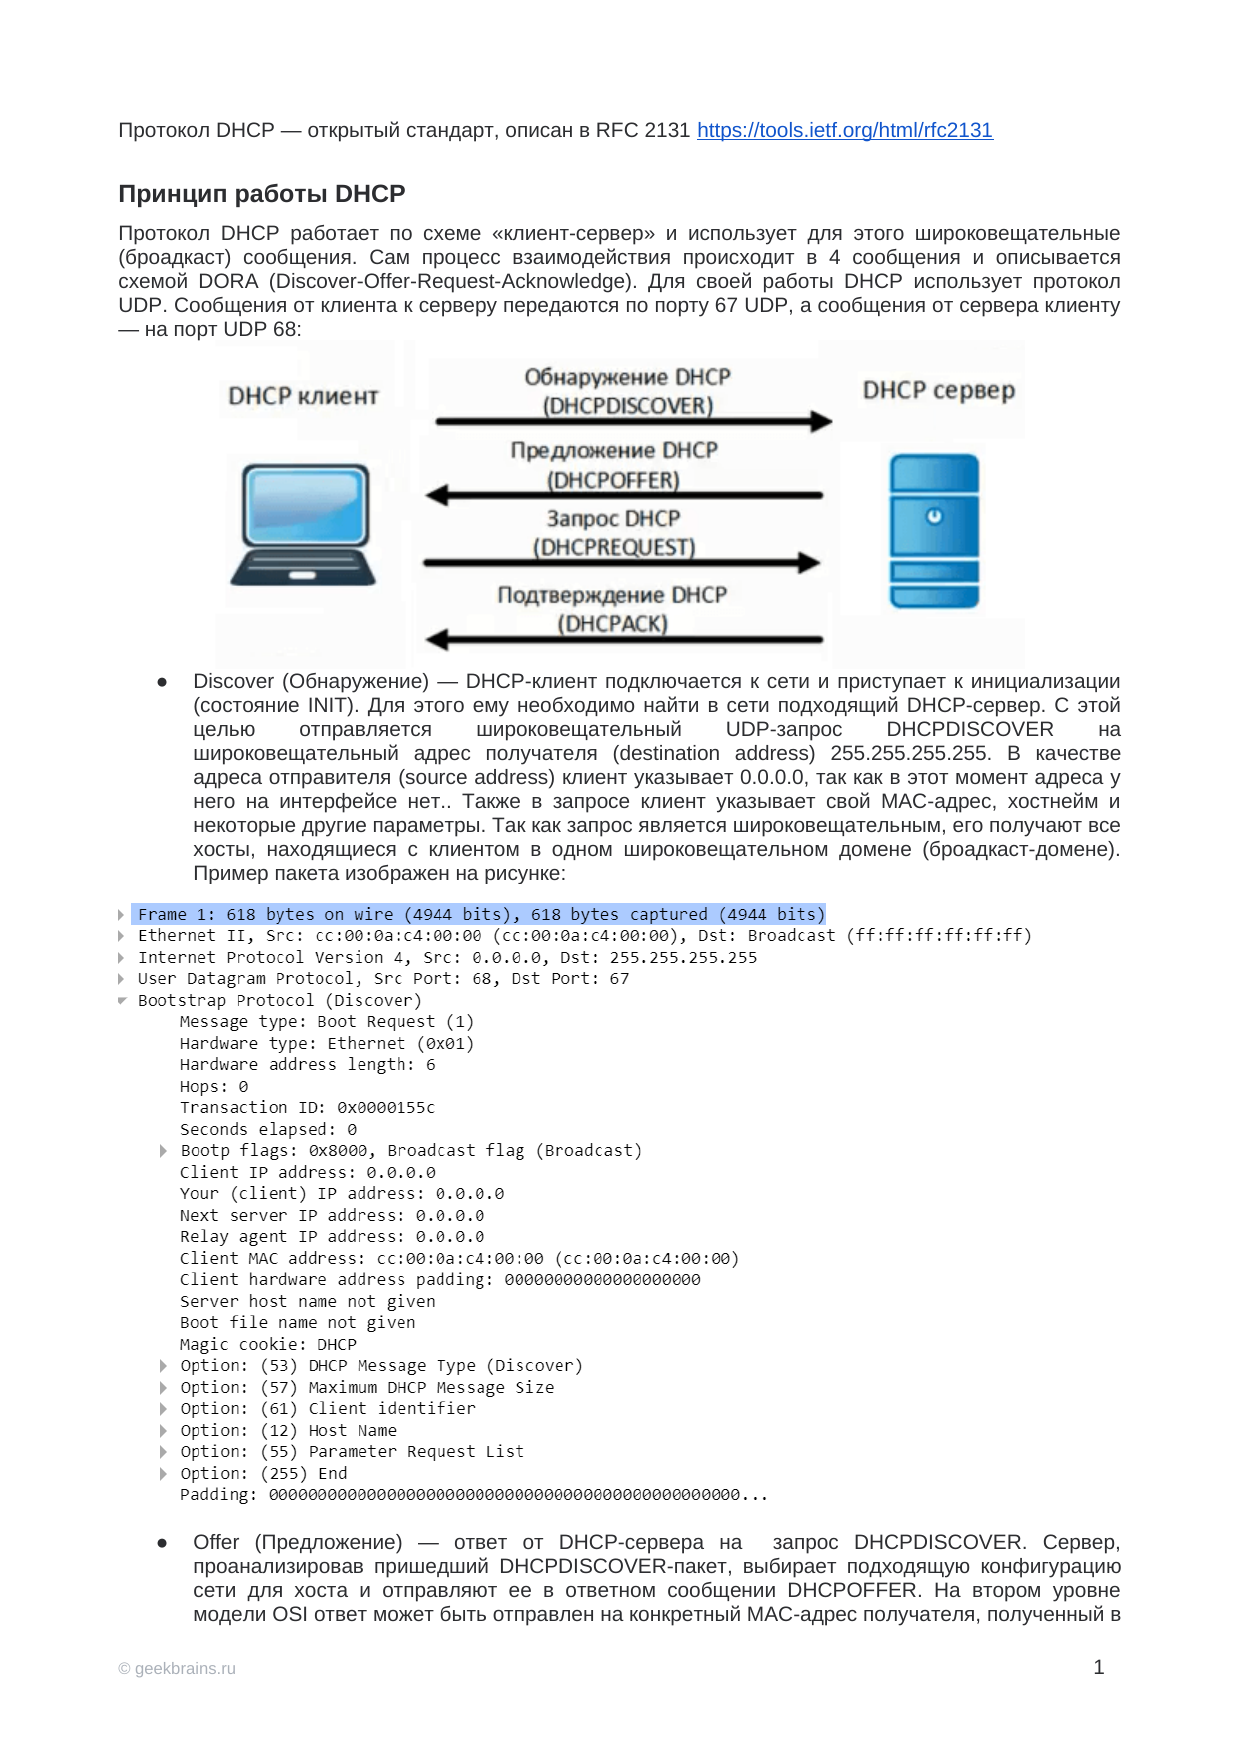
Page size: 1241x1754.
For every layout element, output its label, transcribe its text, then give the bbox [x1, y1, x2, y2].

subtitle Принцип работы DHCP [118, 179, 1122, 208]
text Протокол DHCP — открытый стандарт, описан в RFC 2131 https://tools.ietf.org/html/rfc2131 [118, 118, 1122, 142]
picture [215, 340, 1025, 669]
picture [118, 884, 1123, 1531]
list Discover (Обнаружение) — DHCP-клиент подключается к сети и приступает к инициализации (состояние INIT). Для этого ему необходимо найти в сети подходящий DHCP-сервер. С этой целью отправляется широковещательный UDP-запрос DHCPDISCOVER на широковещательный адрес получателя (destination address) 255.255.255.255. В качестве адреса отправителя (source address) клиент указывает 0.0.0.0, так как в этот момент адреса у него на интерфейсе нет.. Также в запросе клиент указывает свой MAC-адрес, хостнейм и некоторые другие параметры. Так как запрос является широковещательным, его получают все хосты, находящиеся с клиентом в одном широковещательном домене (броадкаст-домене). Пример пакета изображен на рисунке: [156, 669, 1122, 884]
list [156, 1531, 1122, 1626]
text Протокол DHCP работает по схеме «клиент-сервер» и использует для этого широковещательные (броадкаст) сообщения. Сам процесс взаимодействия происходит в 4 сообщения и описывается схемой DORA (Discover-Offer-Request-Acknowledge). Для своей работы DHCP использует протокол UDP. Сообщения от клиента к серверу передаются по порту 67 UDP, а сообщения от сервера клиенту — на порт UDP 68: [118, 221, 1122, 341]
